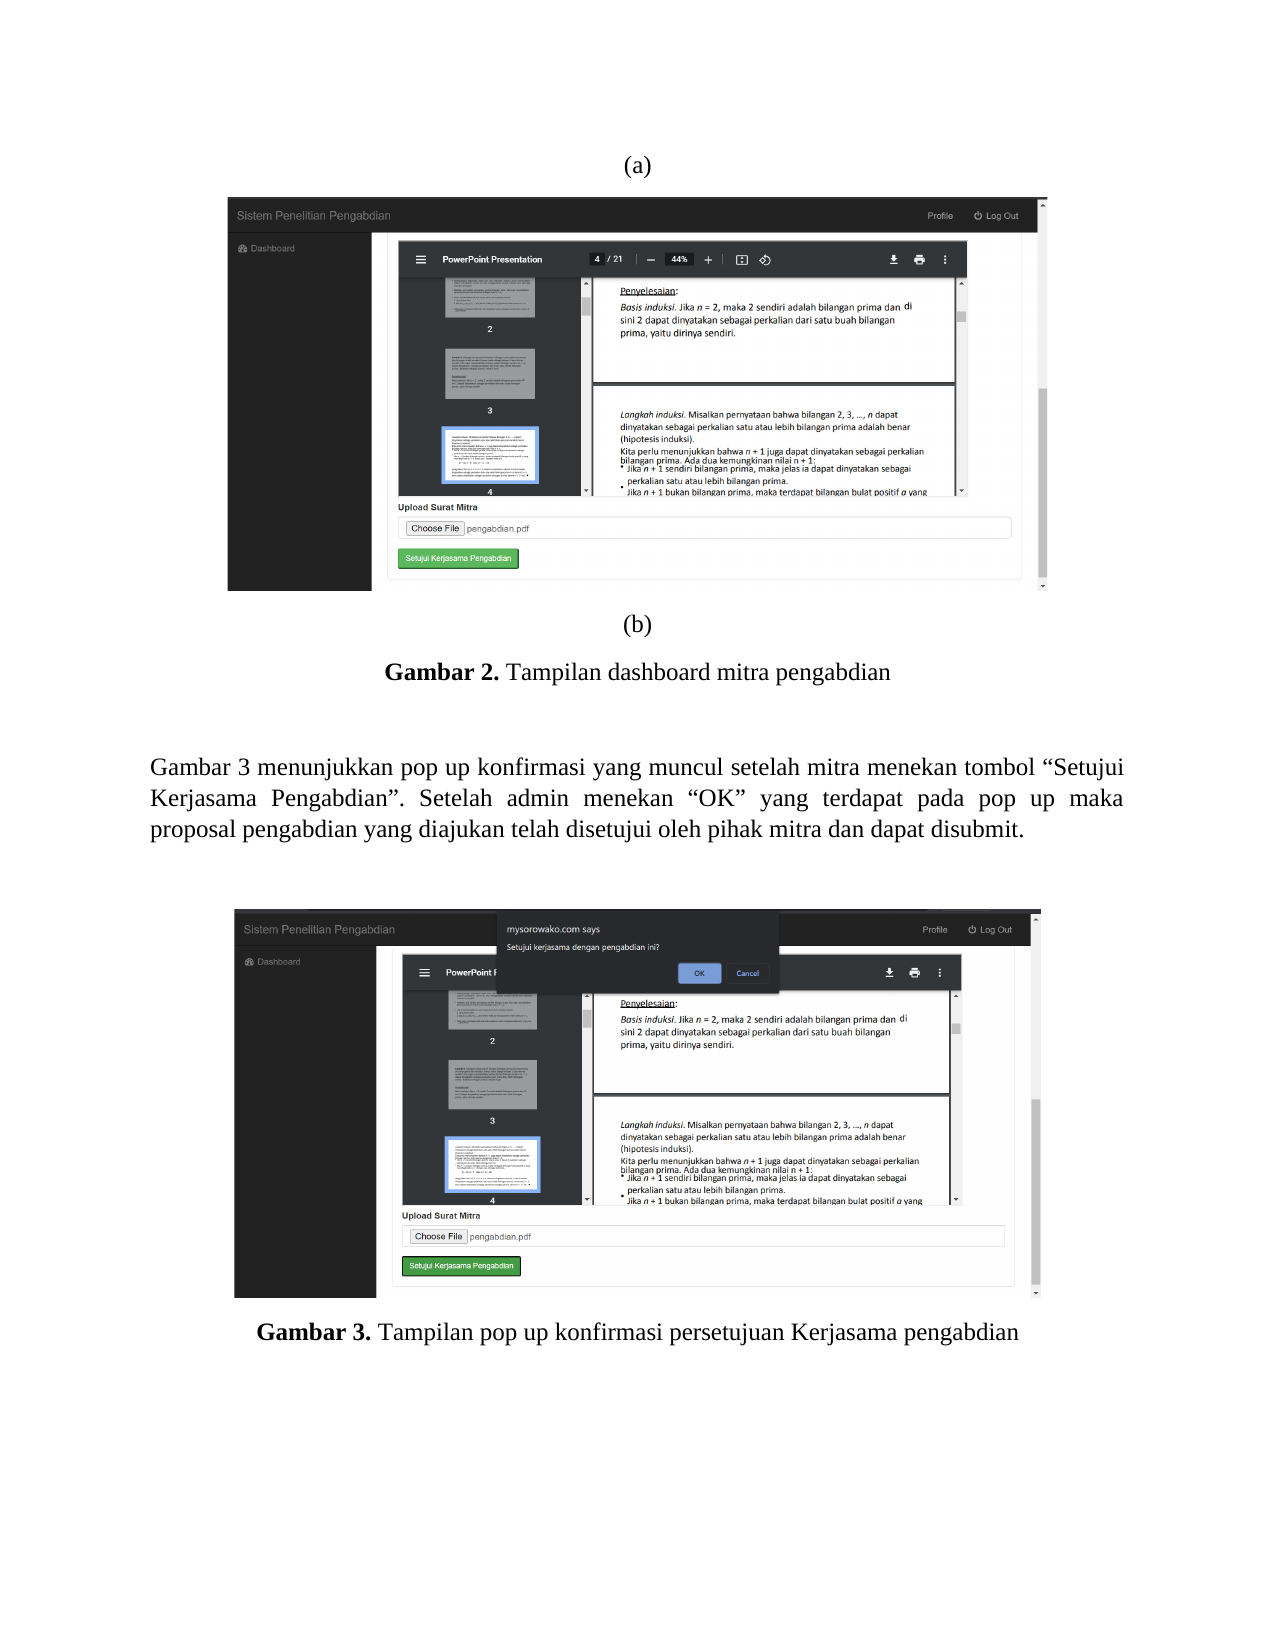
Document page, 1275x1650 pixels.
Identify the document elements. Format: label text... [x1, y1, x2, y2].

picture [227, 197, 1048, 591]
text (b) [150, 609, 1125, 638]
text Gambar 3 menunjukkan pop up konfirmasi yang muncul setelah mitra menekan tombol “Setujui Kerjasama Pengabdian”. Setelah admin menekan “OK” yang terdapat pada pop up maka proposal pengabdian yang diajukan telah disetujui oleh pihak mitra dan dapat disubmit. [150, 752, 1125, 843]
text (a) [150, 150, 1125, 179]
text Gambar 2. Tampilan dashboard mitra pengabdian [150, 657, 1125, 686]
picture [234, 909, 1041, 1298]
text Gambar 3. Tampilan pop up konfirmasi persetujuan Kerjasama pengabdian [150, 1317, 1125, 1346]
